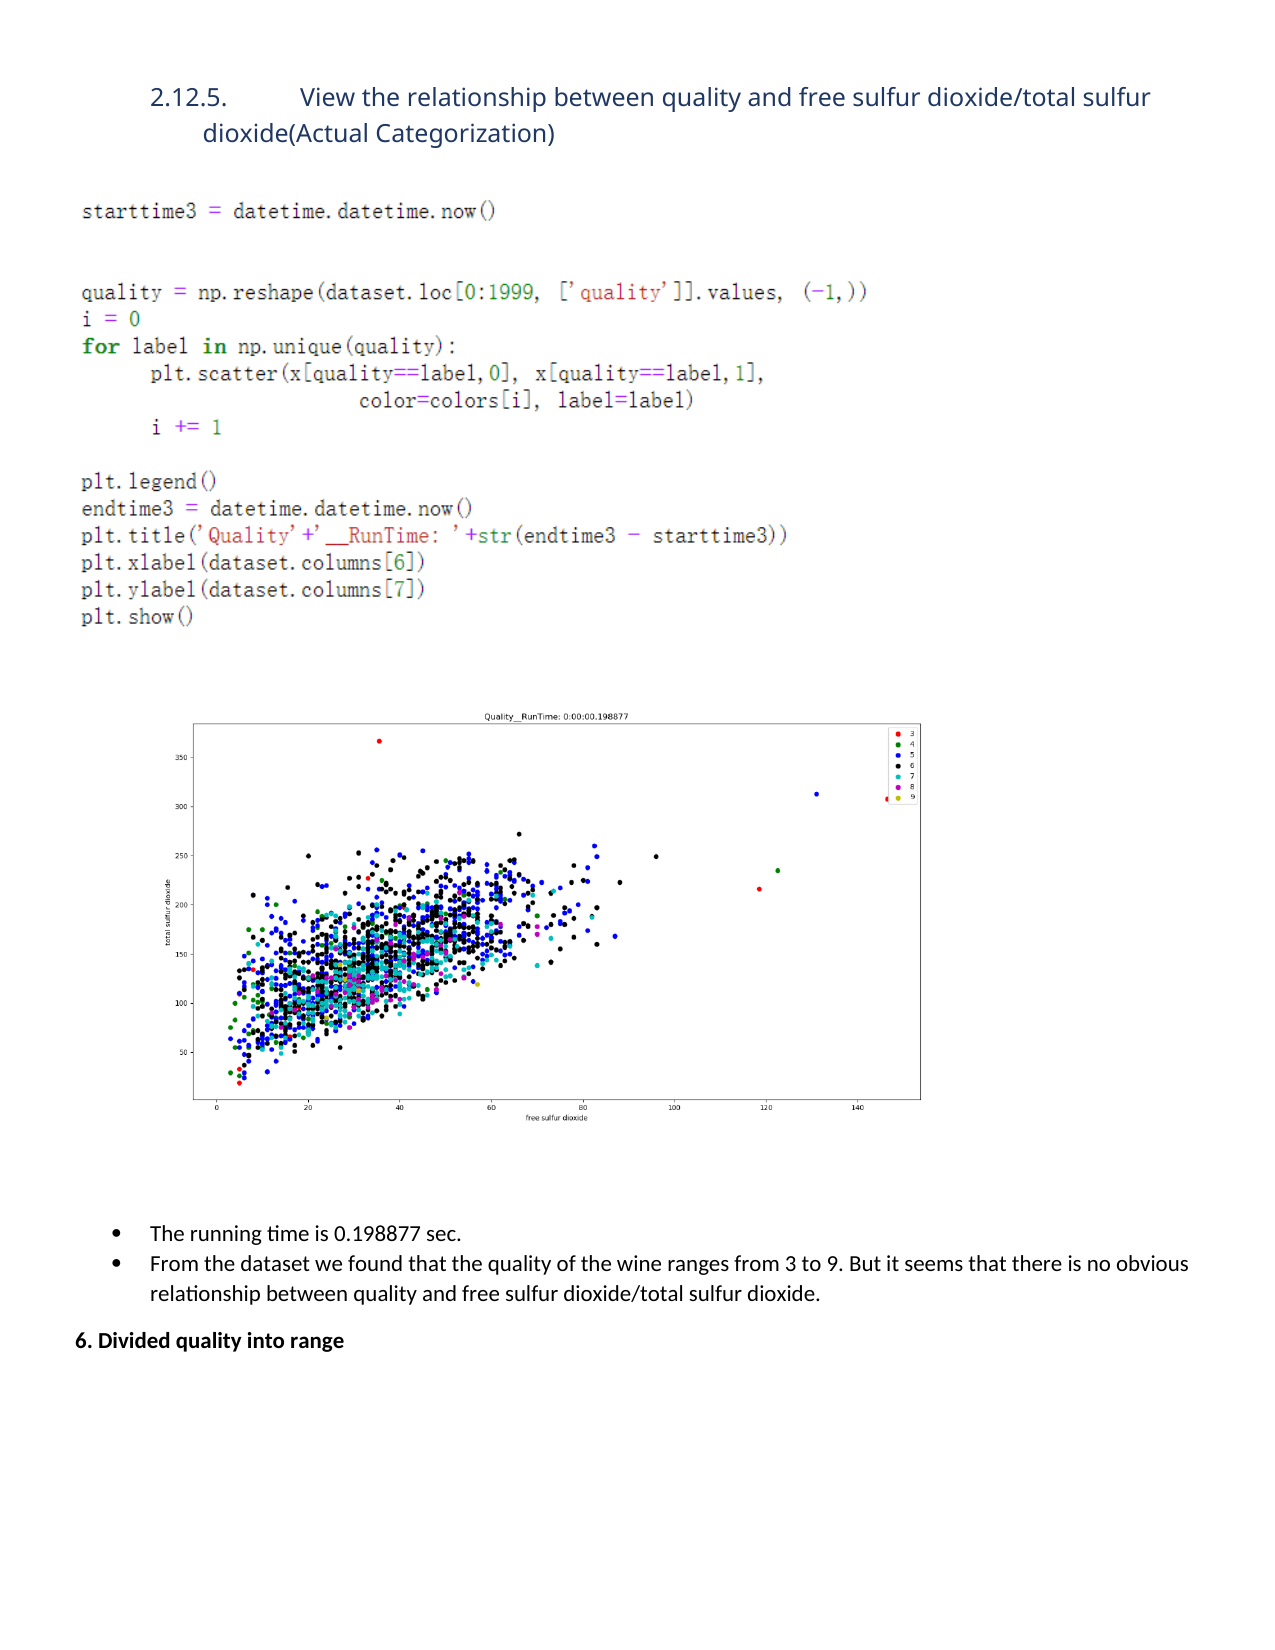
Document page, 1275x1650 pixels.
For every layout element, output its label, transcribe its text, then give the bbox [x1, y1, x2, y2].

picture [75, 665, 1014, 1153]
picture [75, 199, 1016, 647]
subtitle View the relationship between quality and free sulfur dioxide/total sulfur dioxide(Actual Categorization) [150, 79, 1200, 150]
text 6. Divided quality into range [75, 1326, 1200, 1354]
list The running time is 0.198877 sec. [112, 1219, 1200, 1247]
list From the dataset we found that the quality of the wine ranges from 3 to 9. But it seems that there is no obvious relationship between quality and free sulfur dioxide/total sulfur dioxide. [112, 1249, 1200, 1307]
